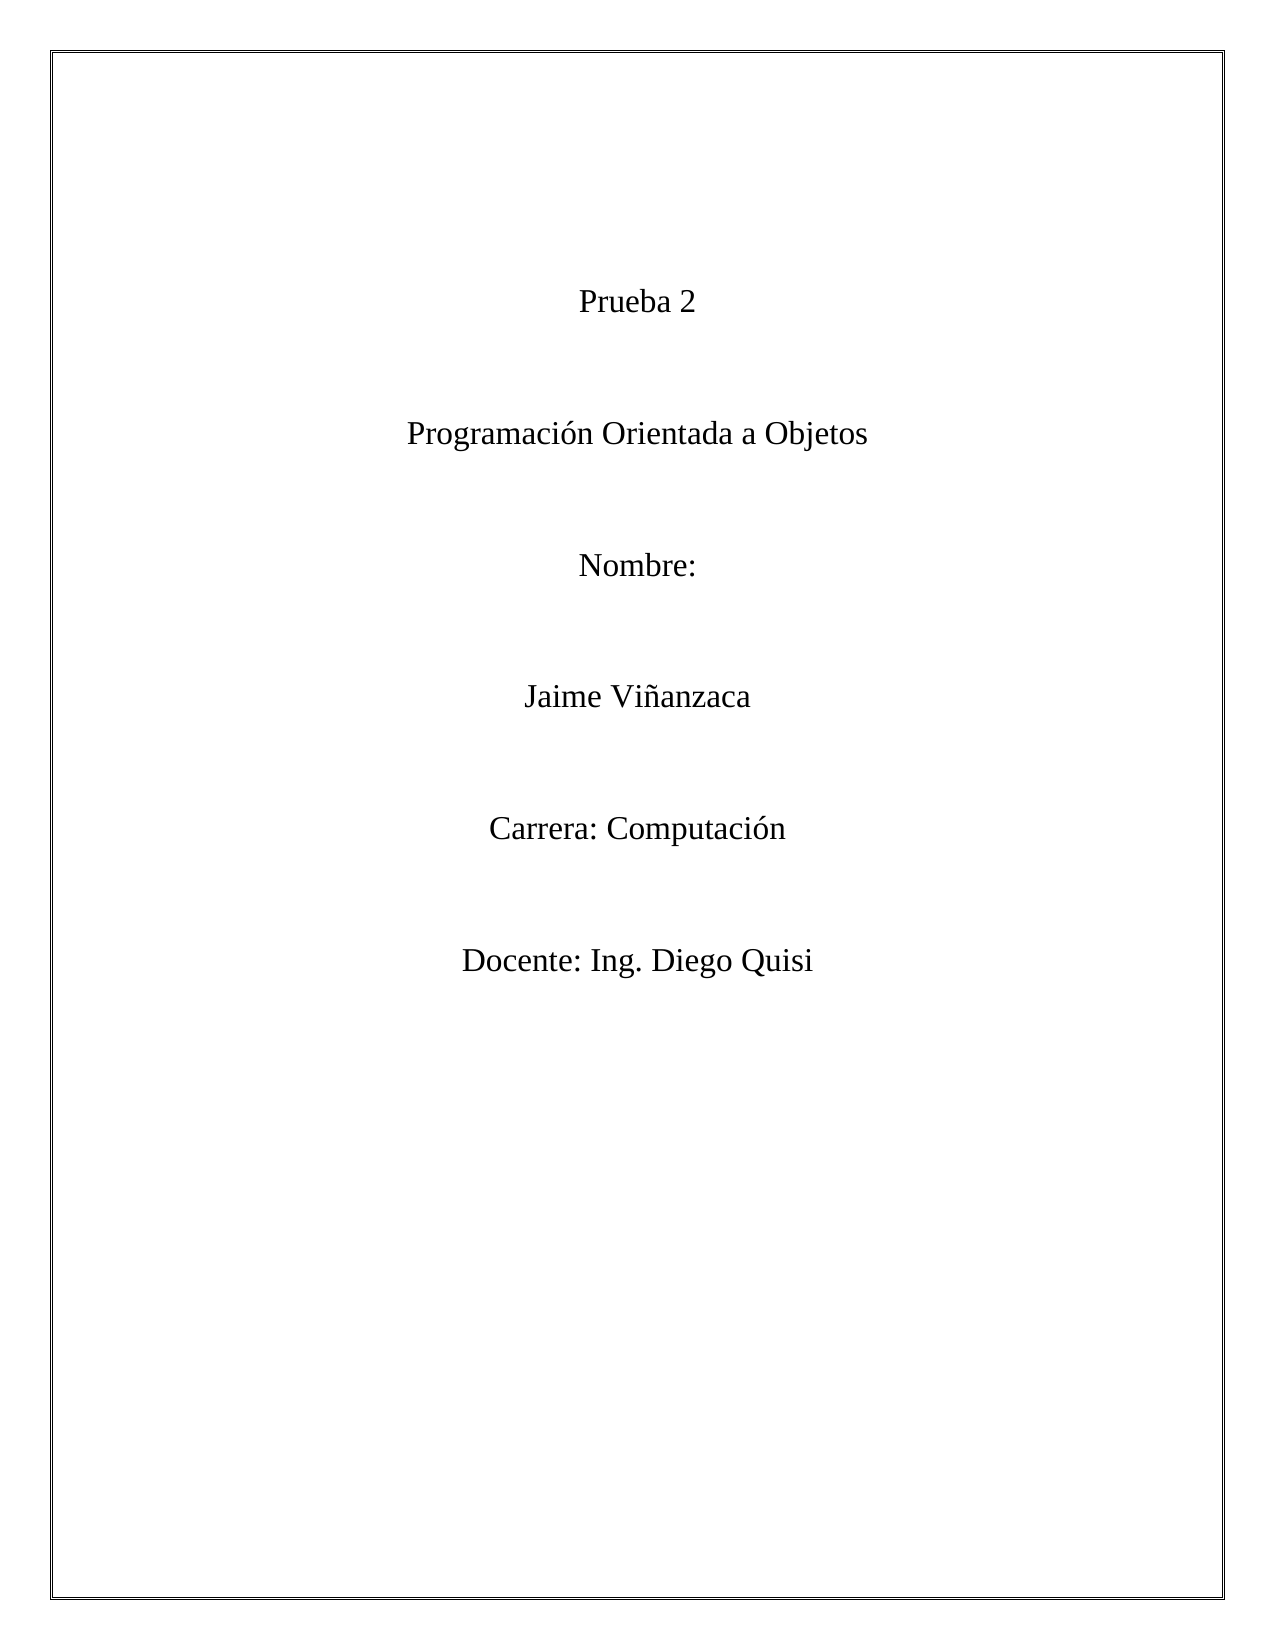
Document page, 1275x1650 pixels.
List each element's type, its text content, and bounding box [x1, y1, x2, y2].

text Docente: Ing. Diego Quisi [150, 940, 1125, 978]
text Prueba 2 [150, 282, 1125, 320]
text Nombre: [150, 545, 1125, 583]
text Carrera: Computación [150, 808, 1125, 847]
text Programación Orientada a Objetos [150, 413, 1125, 452]
text Jaime Viñanzaca [150, 677, 1125, 715]
